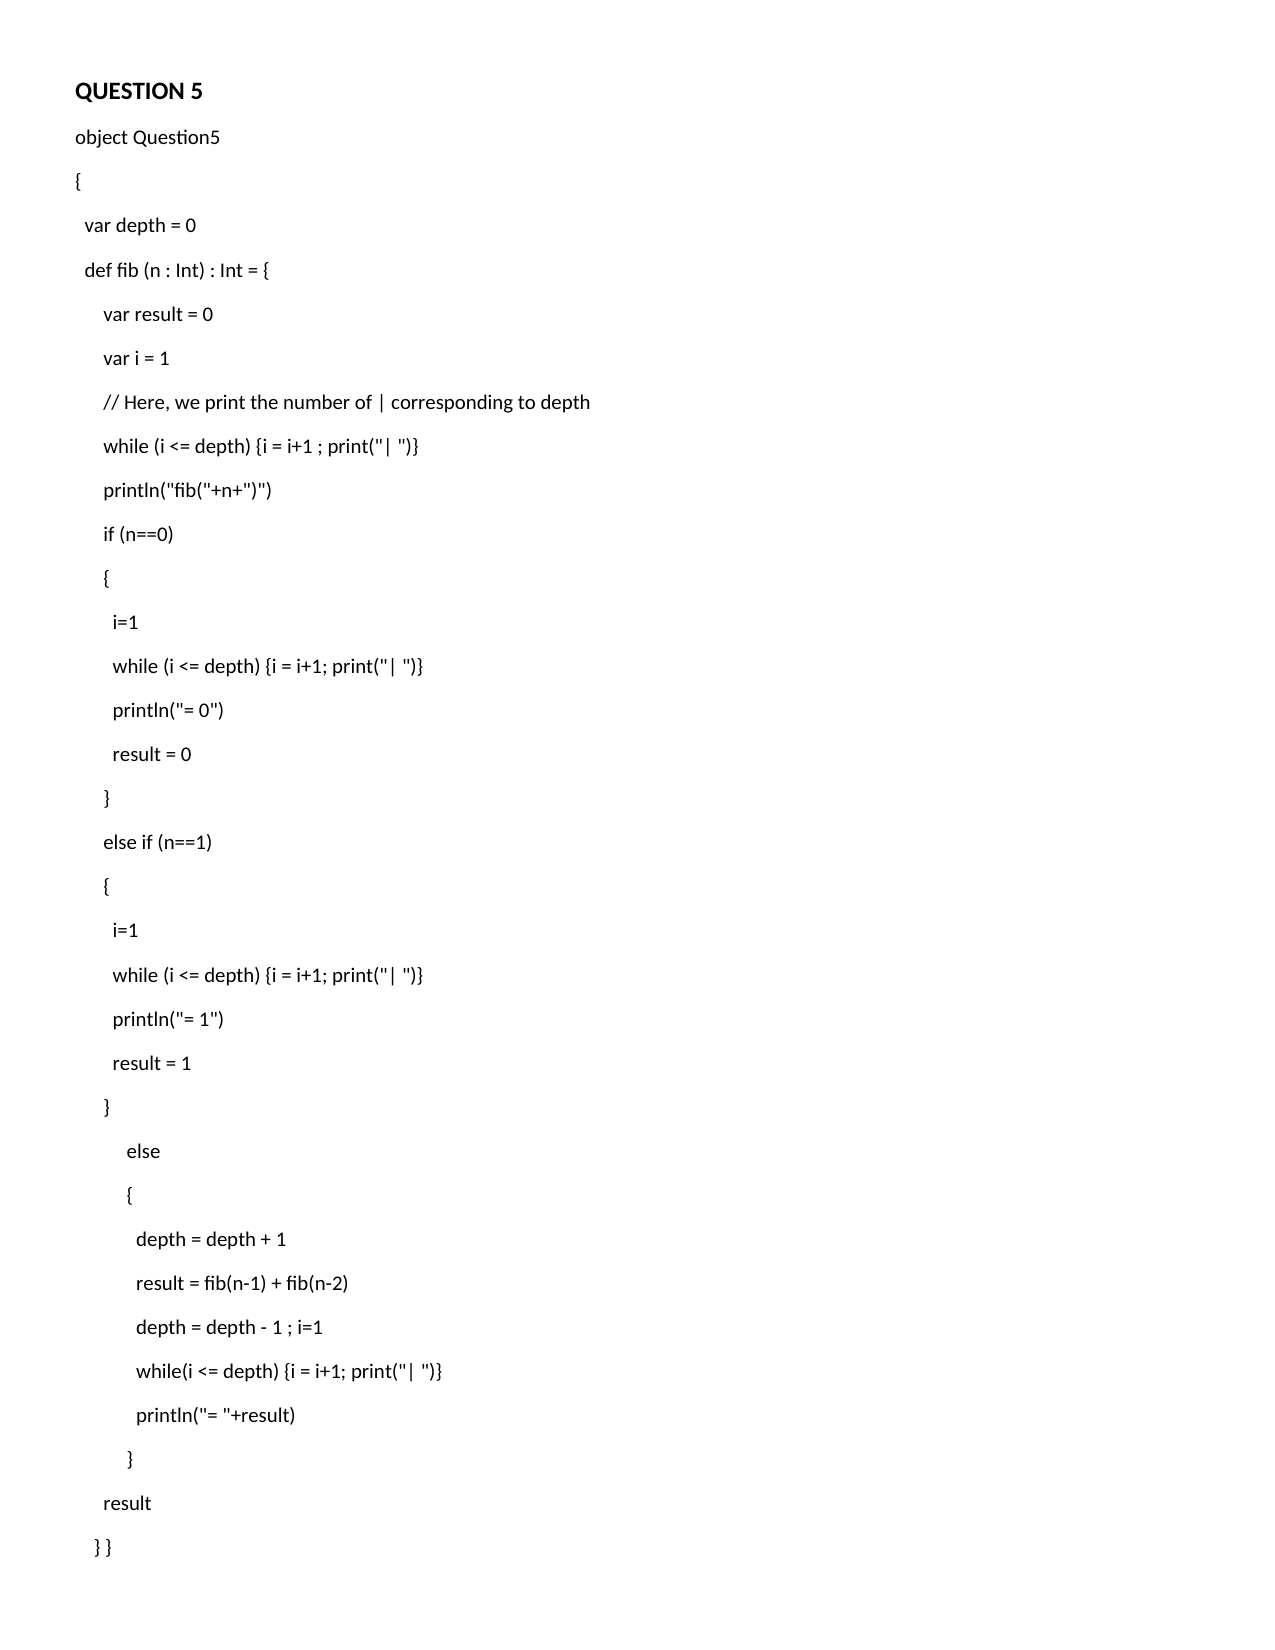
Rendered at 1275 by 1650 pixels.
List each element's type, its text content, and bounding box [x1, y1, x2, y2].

text result = fib(n-1) + fib(n-2) [75, 1270, 1200, 1296]
text } [75, 786, 1200, 811]
text else if (n==1) [75, 829, 1200, 855]
text while (i <= depth) {i = i+1; print("| ")} [75, 962, 1200, 987]
text println("= 1") [75, 1006, 1200, 1031]
text result [75, 1491, 1200, 1516]
text if (n==0) [75, 521, 1200, 547]
text { [75, 169, 1200, 194]
text var depth = 0 [75, 213, 1200, 238]
text QUESTION 5 [75, 75, 1200, 106]
text result = 1 [75, 1050, 1200, 1075]
text var i = 1 [75, 345, 1200, 370]
text println("fib("+n+")") [75, 477, 1200, 502]
text i=1 [75, 918, 1200, 943]
text i=1 [75, 609, 1200, 635]
text println("= "+result) [75, 1402, 1200, 1428]
text else [75, 1138, 1200, 1163]
text object Question5 [75, 124, 1200, 150]
text result = 0 [75, 741, 1200, 767]
text // Here, we print the number of | corresponding to depth [75, 389, 1200, 414]
text while (i <= depth) {i = i+1 ; print("| ")} [75, 433, 1200, 458]
text { [75, 1182, 1200, 1207]
text } [75, 1446, 1200, 1472]
text while (i <= depth) {i = i+1; print("| ")} [75, 653, 1200, 679]
text { [75, 565, 1200, 591]
text def fib (n : Int) : Int = { [75, 257, 1200, 282]
text { [75, 874, 1200, 899]
text } } [75, 1534, 1200, 1560]
text var result = 0 [75, 301, 1200, 326]
text depth = depth - 1 ; i=1 [75, 1314, 1200, 1340]
text println("= 0") [75, 697, 1200, 723]
text } [75, 1094, 1200, 1119]
text while(i <= depth) {i = i+1; print("| ")} [75, 1358, 1200, 1384]
text depth = depth + 1 [75, 1226, 1200, 1252]
